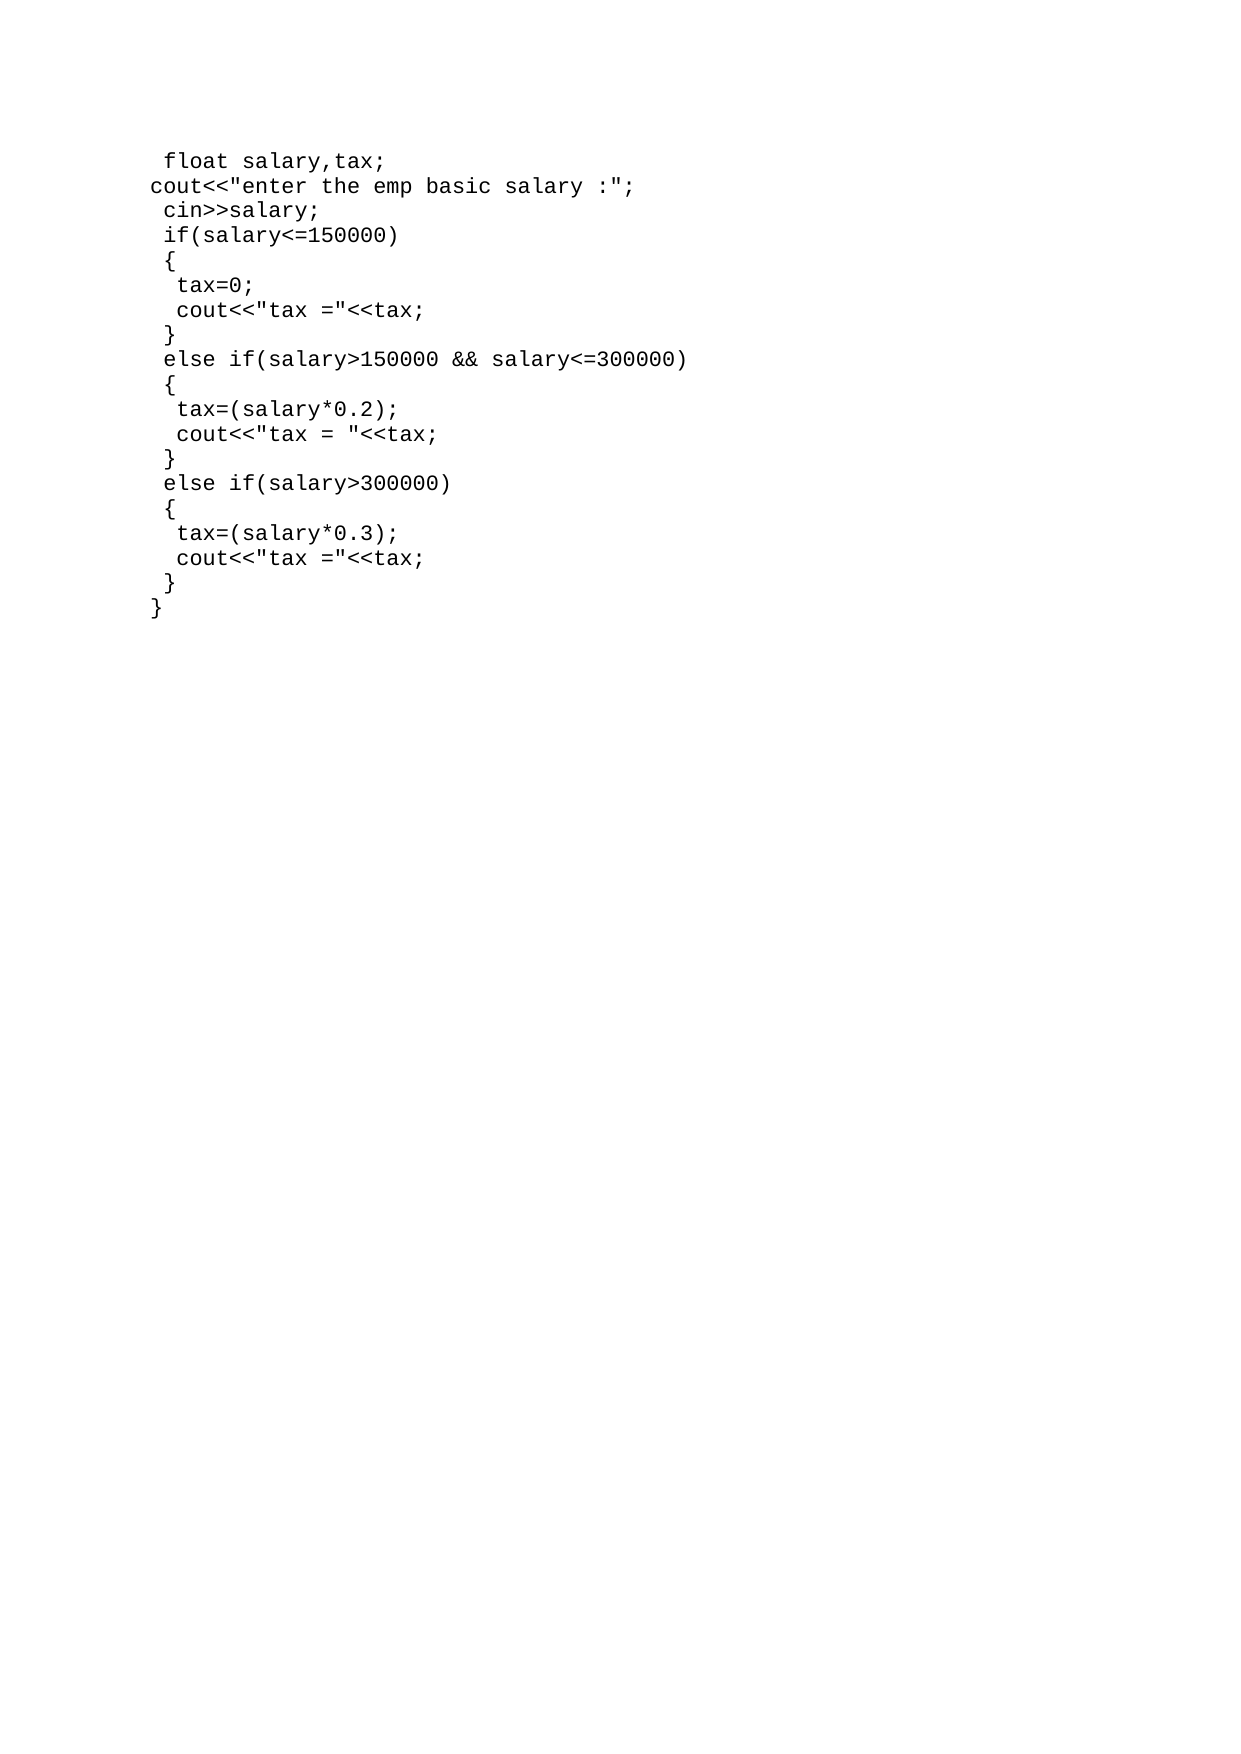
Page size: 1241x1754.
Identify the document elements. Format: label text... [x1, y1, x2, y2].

text { [150, 497, 1090, 522]
text } [150, 447, 1090, 472]
text } [150, 571, 1090, 596]
text tax=0; [150, 274, 1090, 299]
text cout<<"tax = "<<tax; [150, 423, 1090, 447]
text else if(salary>150000 && salary<=300000) [150, 348, 1090, 373]
text tax=(salary*0.3); [150, 522, 1090, 547]
text } [150, 323, 1090, 348]
text if(salary<=150000) [150, 224, 1090, 249]
text cout<<"tax ="<<tax; [150, 547, 1090, 571]
text cout<<"tax ="<<tax; [150, 299, 1090, 323]
text { [150, 373, 1090, 398]
text cin>>salary; [150, 199, 1090, 224]
text float salary,tax; [150, 150, 1090, 175]
text } [150, 596, 1090, 621]
text { [150, 249, 1090, 274]
text cout<<"enter the emp basic salary :"; [150, 175, 1090, 199]
text tax=(salary*0.2); [150, 398, 1090, 423]
text else if(salary>300000) [150, 472, 1090, 497]
